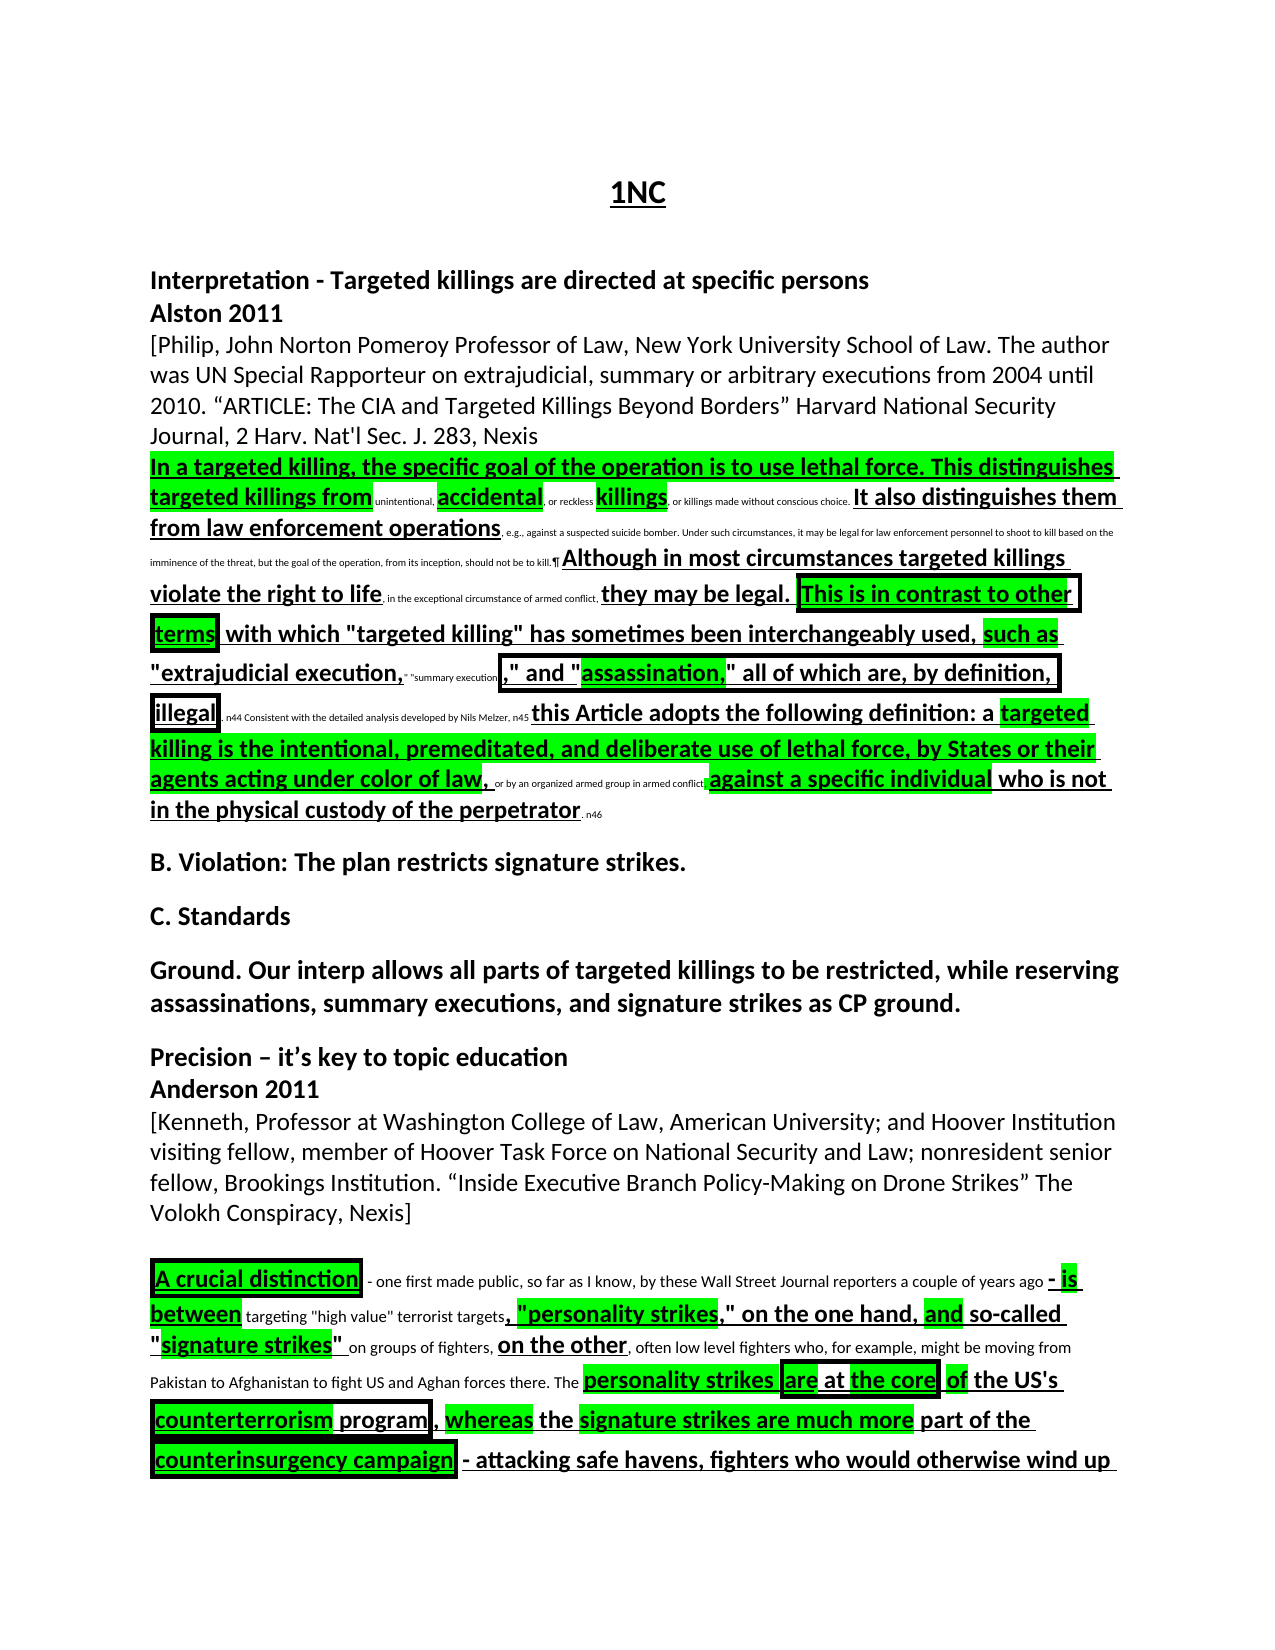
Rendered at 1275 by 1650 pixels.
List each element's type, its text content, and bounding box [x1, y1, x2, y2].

text Anderson 2011 [150, 1073, 1125, 1106]
subtitle Interpretation - Targeted killings are directed at specific persons [150, 263, 1125, 296]
subtitle B. Violation: The plan restricts signature strikes. [150, 845, 1125, 878]
text In a targeted killing, the specific goal of the operation is to use lethal force. This distinguishes targeted killings from unintentional, accidental, or reckless killings, or killings made without conscious choice. It also distinguishes them from law enforcement operations, e.g., against a suspected suicide bomber. Under such circumstances, it may be legal for law enforcement personnel to shoot to kill based on the imminence of the threat, but the goal of the operation, from its inception, should not be to kill.¶ Although in most circumstances targeted killings violate the right to life, in the exceptional circumstance of armed conflict, they may be legal. This is in contrast to other terms with which "targeted killing" has sometimes been interchangeably used, such as "extrajudicial execution," "summary execution," and "assassination," all of which are, by definition, illegal. n44 Consistent with the detailed analysis developed by Nils Melzer, n45 this Article adopts the following definition: a targeted killing is the intentional, premeditated, and deliberate use of lethal force, by States or their agents acting under color of law, or by an organized armed group in armed conflict, against a specific individual who is not in the physical custody of the perpetrator. n46 [150, 451, 1125, 824]
subtitle Precision – it’s key to topic education [150, 1040, 1125, 1073]
subtitle 1NC [150, 171, 1125, 212]
text [Kenneth, Professor at Washington College of Law, American University; and Hoover Institution visiting fellow, member of Hoover Task Force on National Security and Law; nonresident senior fellow, Brookings Institution. “Inside Executive Branch Policy-Making on Drone Strikes” The Volokh Conspiracy, Nexis] [150, 1106, 1125, 1228]
subtitle Ground. Our interp allows all parts of targeted killings to be restricted, while reserving assassinations, summary executions, and signature strikes as CP ground. [150, 953, 1125, 1019]
text Alston 2011 [150, 296, 1125, 329]
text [150, 1258, 1125, 1479]
subtitle C. Standards [150, 899, 1125, 932]
text [Philip, John Norton Pomeroy Professor of Law, New York University School of Law. The author was UN Special Rapporteur on extrajudicial, summary or arbitrary executions from 2004 until 2010. “ARTICLE: The CIA and Targeted Killings Beyond Borders” Harvard National Security Journal, 2 Harv. Nat'l Sec. J. 283, Nexis [150, 329, 1125, 451]
